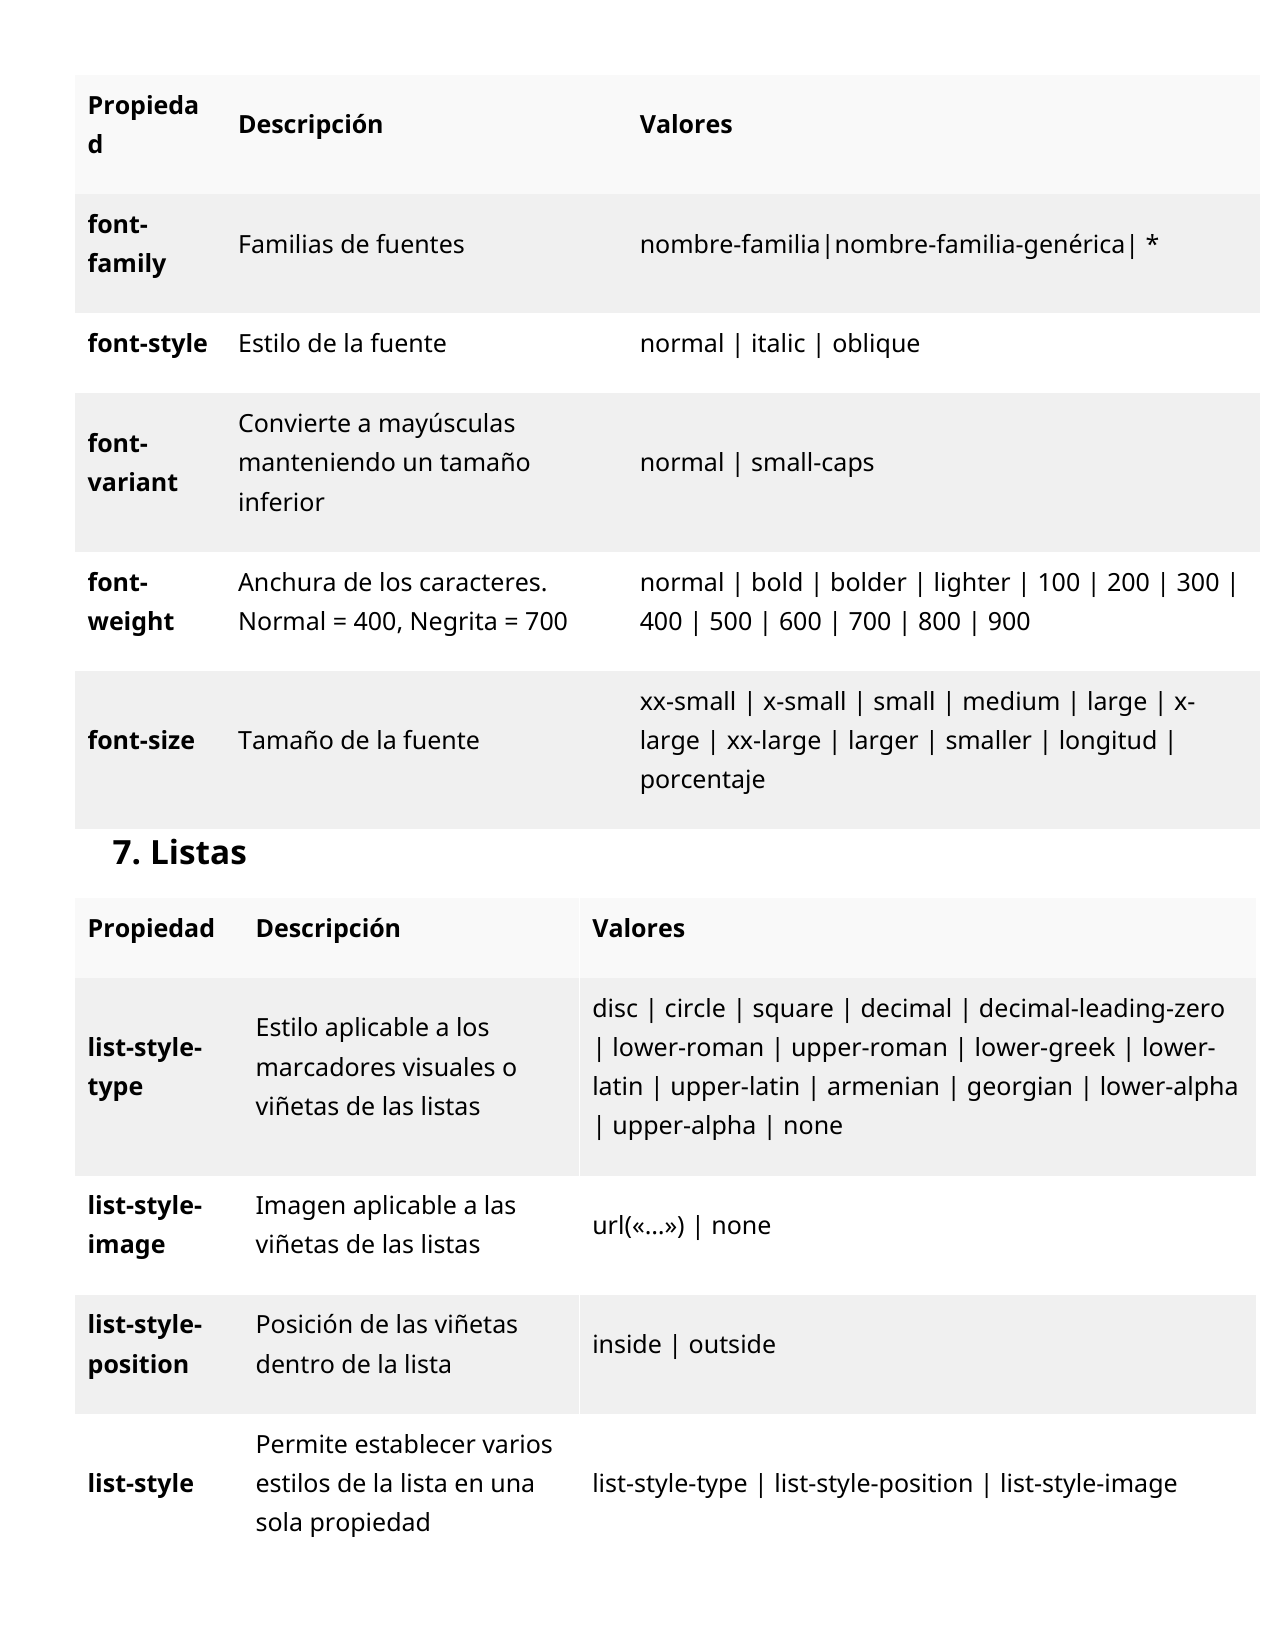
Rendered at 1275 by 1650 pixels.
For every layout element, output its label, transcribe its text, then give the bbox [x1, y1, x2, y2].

table_cell Posición de las viñetas dentro de la lista [243, 1295, 579, 1414]
table_cell list-style-image [75, 1176, 243, 1295]
table_cell list-style-type | list-style-position | list-style-image [580, 1414, 1256, 1572]
table_cell Familias de fuentes [225, 194, 627, 313]
table_cell Estilo aplicable a los marcadores visuales o viñetas de las listas [243, 978, 579, 1176]
table_cell font-size [75, 671, 225, 829]
table_cell Tamaño de la fuente [225, 671, 627, 829]
table_cell Anchura de los caracteres. Normal = 400, Negrita = 700 [225, 552, 627, 671]
table_cell Estilo de la fuente [225, 313, 627, 393]
table_cell url(«…») | none [580, 1176, 1256, 1295]
table_cell Imagen aplicable a las viñetas de las listas [243, 1176, 579, 1295]
table_header Valores [627, 75, 1260, 194]
table_header Descripción [243, 898, 579, 978]
table_cell list-style-type [75, 978, 243, 1176]
table_header Valores [580, 898, 1256, 978]
table_cell Convierte a mayúsculas manteniendo un tamaño inferior [225, 393, 627, 552]
table_cell list-style [75, 1414, 243, 1572]
table_cell font-family [75, 194, 225, 313]
table_cell font-style [75, 313, 225, 393]
list Listas [112, 829, 1200, 874]
table_cell normal | italic | oblique [627, 313, 1260, 393]
table_cell Permite establecer varios estilos de la lista en una sola propiedad [243, 1414, 579, 1572]
table_cell inside | outside [580, 1295, 1256, 1414]
table_cell font-weight [75, 552, 225, 671]
table_cell disc | circle | square | decimal | decimal-leading-zero | lower-roman | upper-roman | lower-greek | lower-latin | upper-latin | armenian | georgian | lower-alpha | upper-alpha | none [580, 978, 1256, 1176]
table_cell normal | small-caps [627, 393, 1260, 552]
table_header Propiedad [75, 75, 225, 194]
table_header Descripción [225, 75, 627, 194]
table_header Propiedad [75, 898, 243, 978]
table_cell list-style-position [75, 1295, 243, 1414]
table_cell nombre-familia|nombre-familia-genérica| * [627, 194, 1260, 313]
table_cell font-variant [75, 393, 225, 552]
table_cell normal | bold | bolder | lighter | 100 | 200 | 300 | 400 | 500 | 600 | 700 | 800 | 900 [627, 552, 1260, 671]
table_cell xx-small | x-small | small | medium | large | x-large | xx-large | larger | smaller | longitud | porcentaje [627, 671, 1260, 829]
